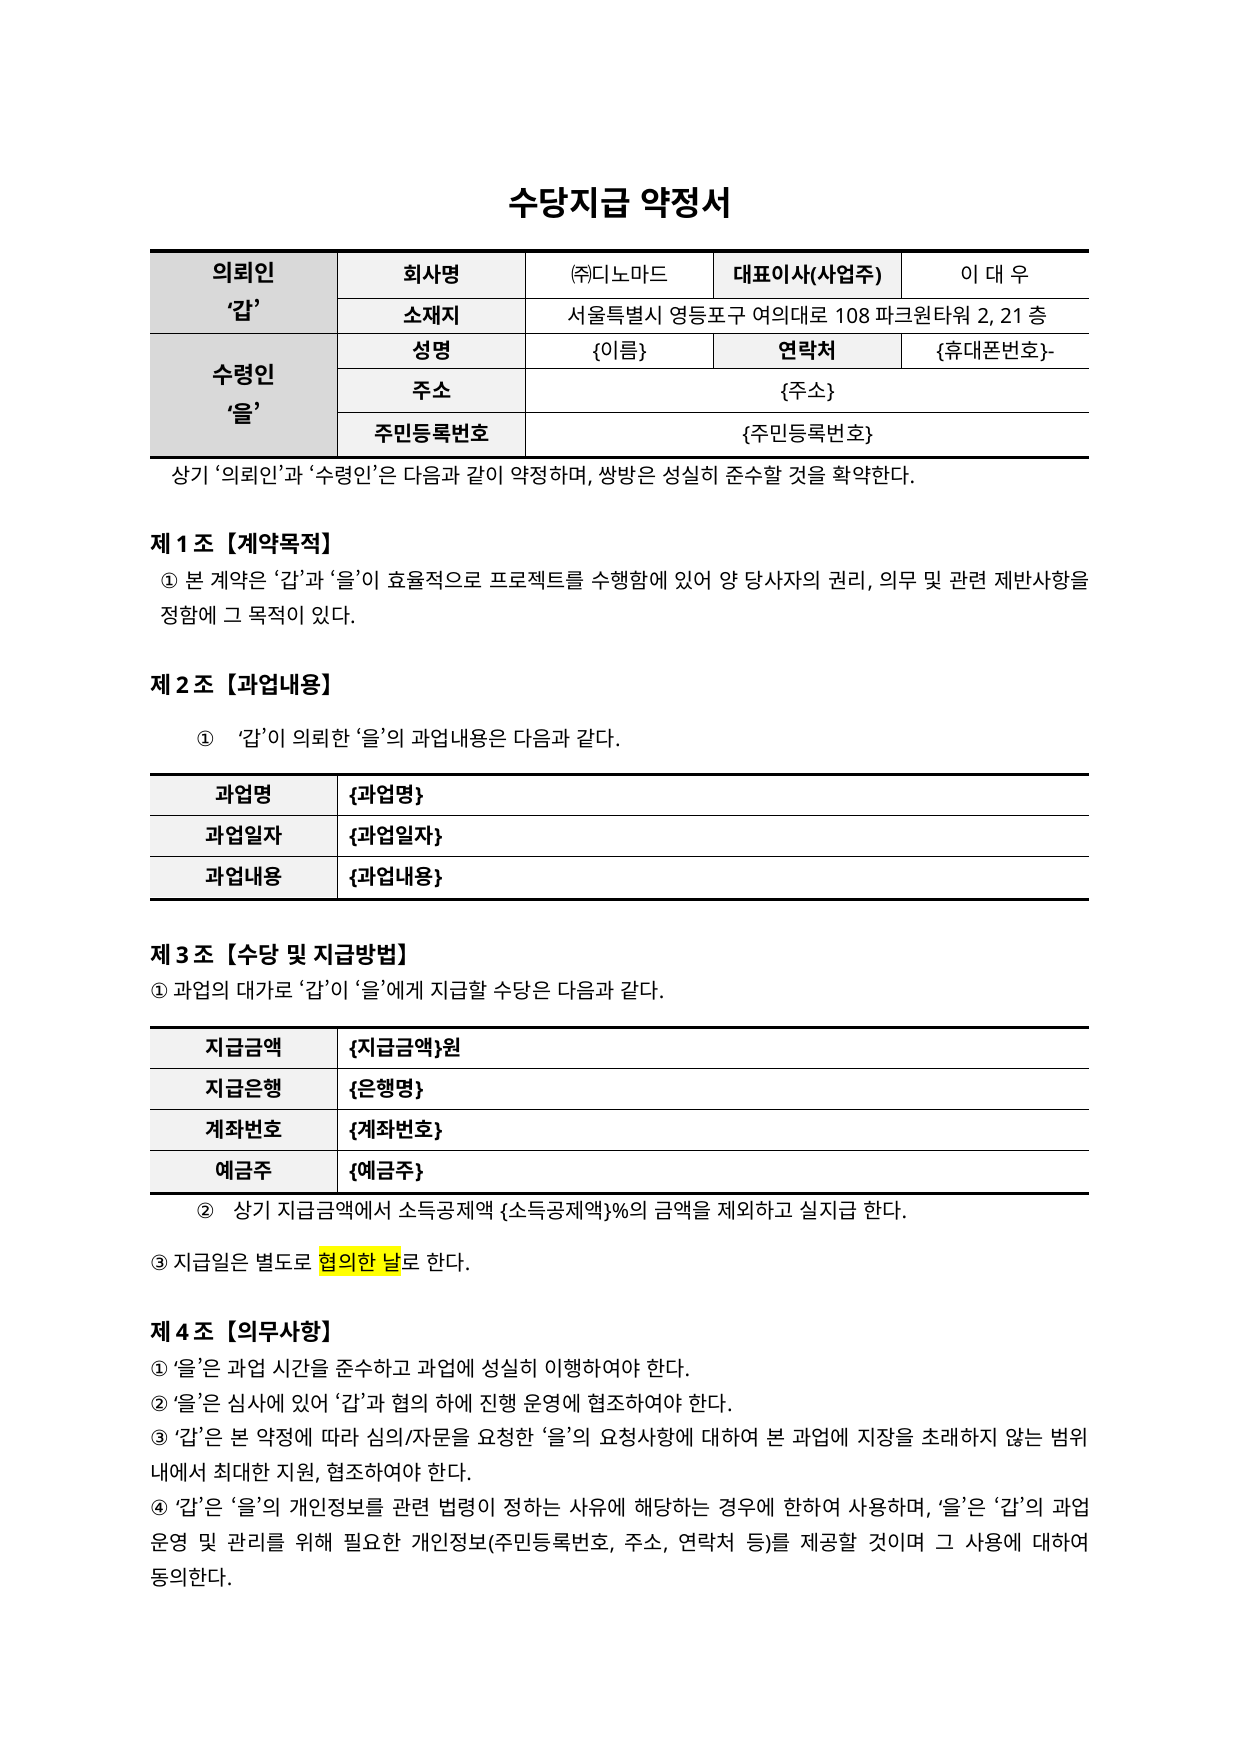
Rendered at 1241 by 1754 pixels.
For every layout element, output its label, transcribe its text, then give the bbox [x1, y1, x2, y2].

table_cell 지급은행 [150, 1069, 337, 1109]
table_cell 과업내용 [150, 857, 337, 897]
table_cell 예금주 [150, 1151, 337, 1192]
table_cell 주민등록번호 [338, 413, 525, 456]
table_cell {휴대폰번호}- [902, 334, 1089, 368]
text 제3조【수당 및 지급방법】 [150, 936, 1090, 970]
text ③지급일은 별도로 협의한 날로 한다. [150, 1246, 1090, 1277]
text ③ ‘갑’은 본 약정에 따라 심의/자문을 요청한 ‘을’의 요청사항에 대하여 본 과업에 지장을 초래하지 않는 범위 내에서 최대한 지원, 협조하여야 한다. [150, 1422, 1090, 1487]
text 제1조【계약목적】 [150, 526, 1090, 560]
table_cell {예금주} [338, 1151, 1089, 1192]
table_cell {은행명} [338, 1069, 1089, 1109]
list ‘갑’이 의뢰한 ‘을’의 과업내용은 다음과 같다. [196, 722, 1090, 752]
text ① ‘을’은 과업 시간을 준수하고 과업에 성실히 이행하여야 한다. [150, 1352, 1090, 1382]
table_cell {주민등록번호} [526, 413, 1089, 456]
table_header ㈜디노마드 [526, 253, 713, 298]
table_cell {과업일자} [338, 816, 1089, 856]
text ①과업의 대가로 ‘갑’이 ‘을’에게 지급할 수당은 다음과 같다. [150, 975, 1090, 1005]
table_cell 성명 [338, 334, 525, 368]
text 제4조【의무사항】 [150, 1314, 1090, 1347]
table_cell {과업내용} [338, 857, 1089, 897]
list 상기 지급금액에서 소득공제액 {소득공제액}%의 금액을 제외하고 실지급 한다. [196, 1195, 1090, 1225]
table_header {지급금액}원 [338, 1029, 1089, 1068]
text ① 본 계약은 ‘갑’과 ‘을’이 효율적으로 프로젝트를 수행함에 있어 양 당사자의 권리, 의무 및 관련 제반사항을 정함에 그 목적이 있다. [160, 565, 1090, 630]
table_header 지급금액 [150, 1029, 337, 1068]
table_cell 연락처 [714, 334, 901, 368]
table_cell 소재지 [338, 299, 525, 333]
text ④ ‘갑’은 ‘을’의 개인정보를 관련 법령이 정하는 사유에 해당하는 경우에 한하여 사용하며, ‘을’은 ‘갑’의 과업 운영 및 관리를 위해 필요한 개인정보(주민등록번호, 주소, 연락처 등)를 제공할 것이며 그 사용에 대하여 동의한다. [150, 1491, 1090, 1591]
table_cell {계좌번호} [338, 1110, 1089, 1150]
table_cell 수령인 ‘을’ [150, 334, 337, 456]
table_header 대표이사(사업주) [714, 253, 901, 298]
table_header 회사명 [338, 253, 525, 298]
table_cell 주소 [338, 369, 525, 412]
table_header {과업명} [338, 776, 1089, 815]
table_header 이 대 우 [902, 253, 1089, 298]
table_cell {주소} [526, 369, 1089, 412]
text ② ‘을’은 심사에 있어 ‘갑’과 협의 하에 진행 운영에 협조하여야 한다. [150, 1387, 1090, 1417]
text 제2조【과업내용】 [150, 667, 1090, 700]
table_cell 계좌번호 [150, 1110, 337, 1150]
text 상기 ‘의뢰인’과 ‘수령인’은 다음과 같이 약정하며, 쌍방은 성실히 준수할 것을 확약한다. [150, 459, 1090, 489]
table_header 의뢰인 ‘갑’ [150, 253, 337, 333]
table_header 과업명 [150, 776, 337, 815]
table_cell 과업일자 [150, 816, 337, 856]
text 수당지급 약정서 [150, 177, 1090, 225]
table_cell {이름} [526, 334, 713, 368]
table_cell 서울특별시 영등포구 여의대로 108 파크원타워 2, 21층 [526, 299, 1089, 333]
